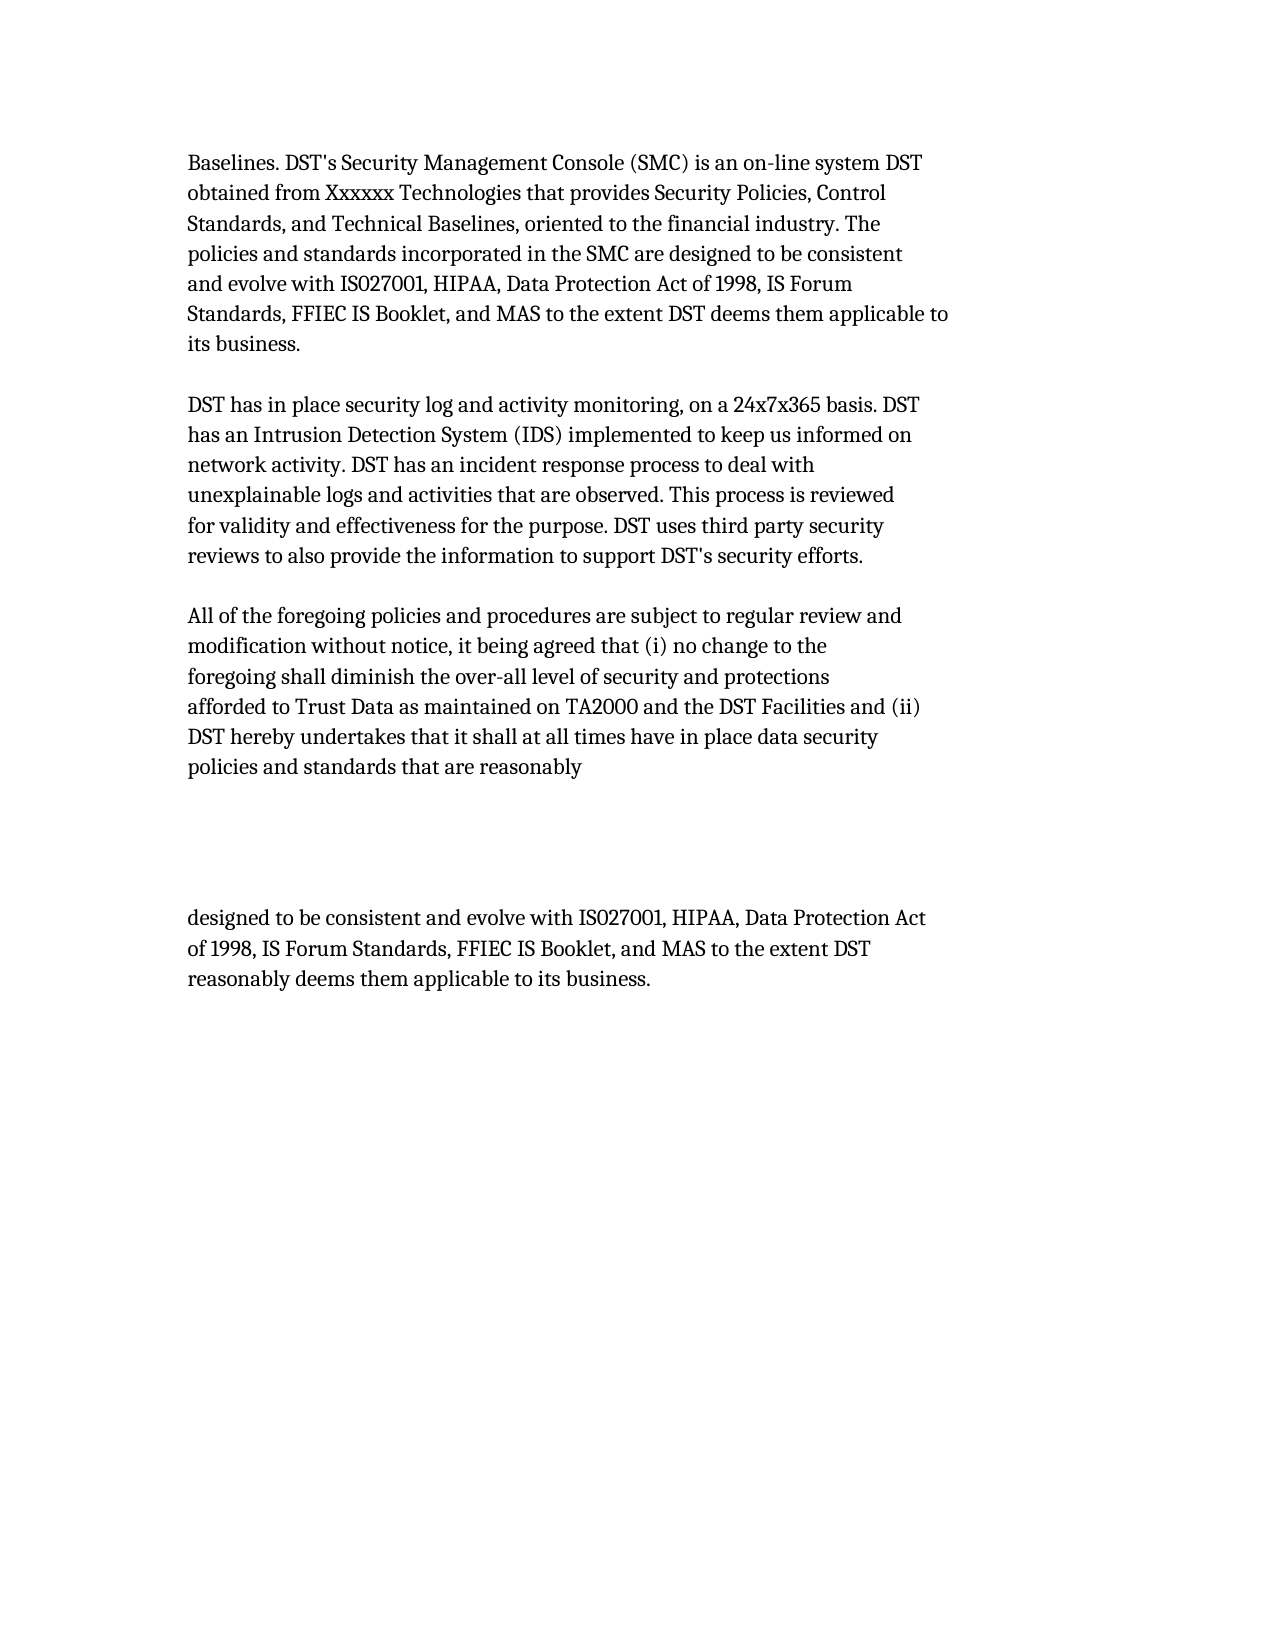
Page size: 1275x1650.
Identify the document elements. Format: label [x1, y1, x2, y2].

text [187, 150, 1087, 992]
